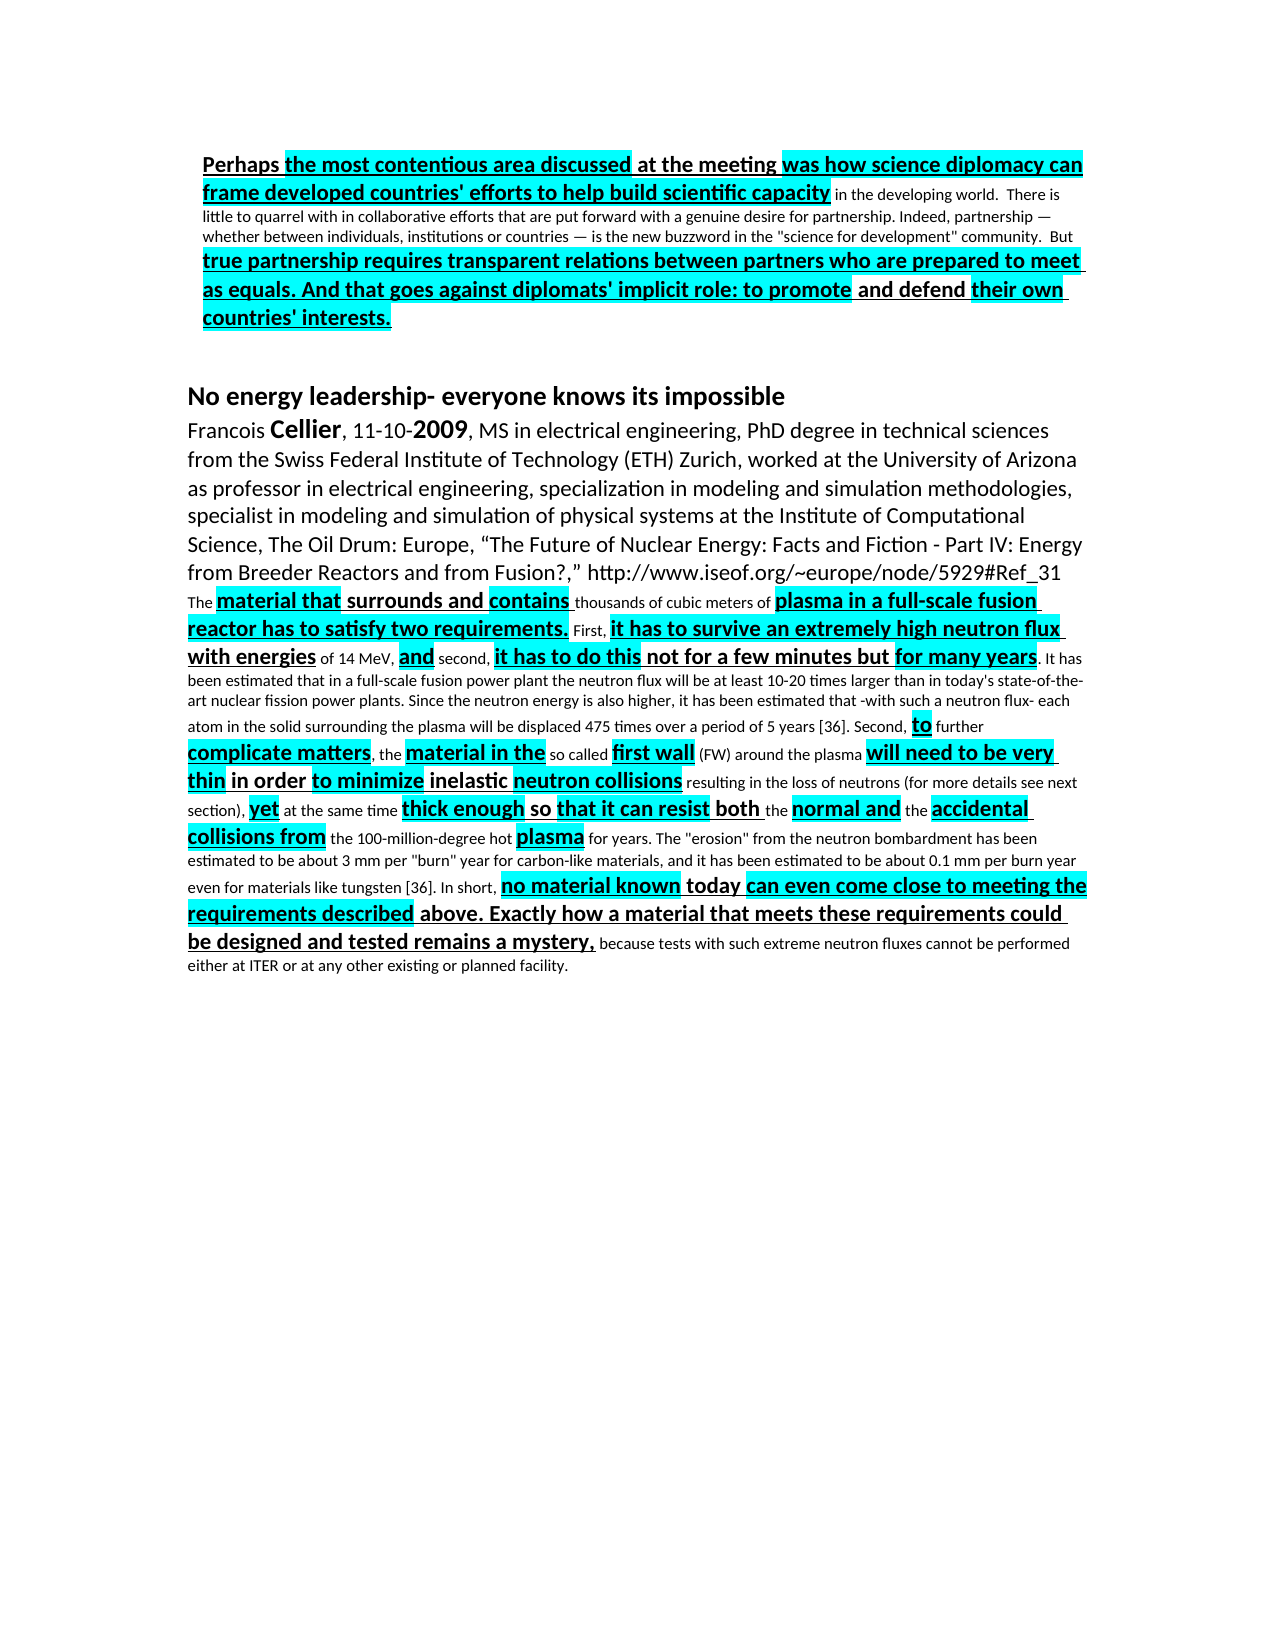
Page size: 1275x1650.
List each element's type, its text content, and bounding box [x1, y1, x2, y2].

text The material that surrounds and contains thousands of cubic meters of plasma in a full-scale fusion reactor has to satisfy two requirements. First, it has to survive an extremely high neutron flux with energies of 14 MeV, and second, it has to do this not for a few minutes but for many years. It has been estimated that in a full-scale fusion power plant the neutron flux will be at least 10-20 times larger than in today's state-of-the-art nuclear fission power plants. Since the neutron energy is also higher, it has been estimated that -with such a neutron flux- each atom in the solid surrounding the plasma will be displaced 475 times over a period of 5 years [36]. Second, to further complicate matters, the material in the so called first wall (FW) around the plasma will need to be very thin in order to minimize inelastic neutron collisions resulting in the loss of neutrons (for more details see next section), yet at the same time thick enough so that it can resist both the normal and the accidental collisions from the 100-million-degree hot plasma for years. The "erosion" from the neutron bombardment has been estimated to be about 3 mm per "burn" year for carbon-like materials, and it has been estimated to be about 0.1 mm per burn year even for materials like tungsten [36]. In short, no material known today can even come close to meeting the requirements described above. Exactly how a material that meets these requirements could be designed and tested remains a mystery, because tests with such extreme neutron fluxes cannot be performed either at ITER or at any other existing or planned facility. [187, 586, 1087, 975]
text Francois Cellier, 11-10-2009, MS in electrical engineering, PhD degree in technical sciences from the Swiss Federal Institute of Technology (ETH) Zurich, worked at the University of Arizona as professor in electrical engineering, specialization in modeling and simulation methodologies, specialist in modeling and simulation of physical systems at the Institute of Computational Science, The Oil Drum: Europe, “The Future of Nuclear Energy: Facts and Fiction - Part IV: Energy from Breeder Reactors and from Fusion?,” http://www.iseof.org/~europe/node/5929#Ref_31 [187, 413, 1087, 586]
text Perhaps the most contentious area discussed at the meeting was how science diplomacy can frame developed countries' efforts to help build scientific capacity in the developing world. There is little to quarrel with in collaborative efforts that are put forward with a genuine desire for partnership. Indeed, partnership — whether between individuals, institutions or countries — is the new buzzword in the "science for development" community. But true partnership requires transparent relations between partners who are prepared to meet as equals. And that goes against diplomats' implicit role: to promote and defend their own countries' interests. [202, 150, 1087, 331]
subtitle No energy leadership- everyone knows its impossible [187, 379, 1087, 413]
